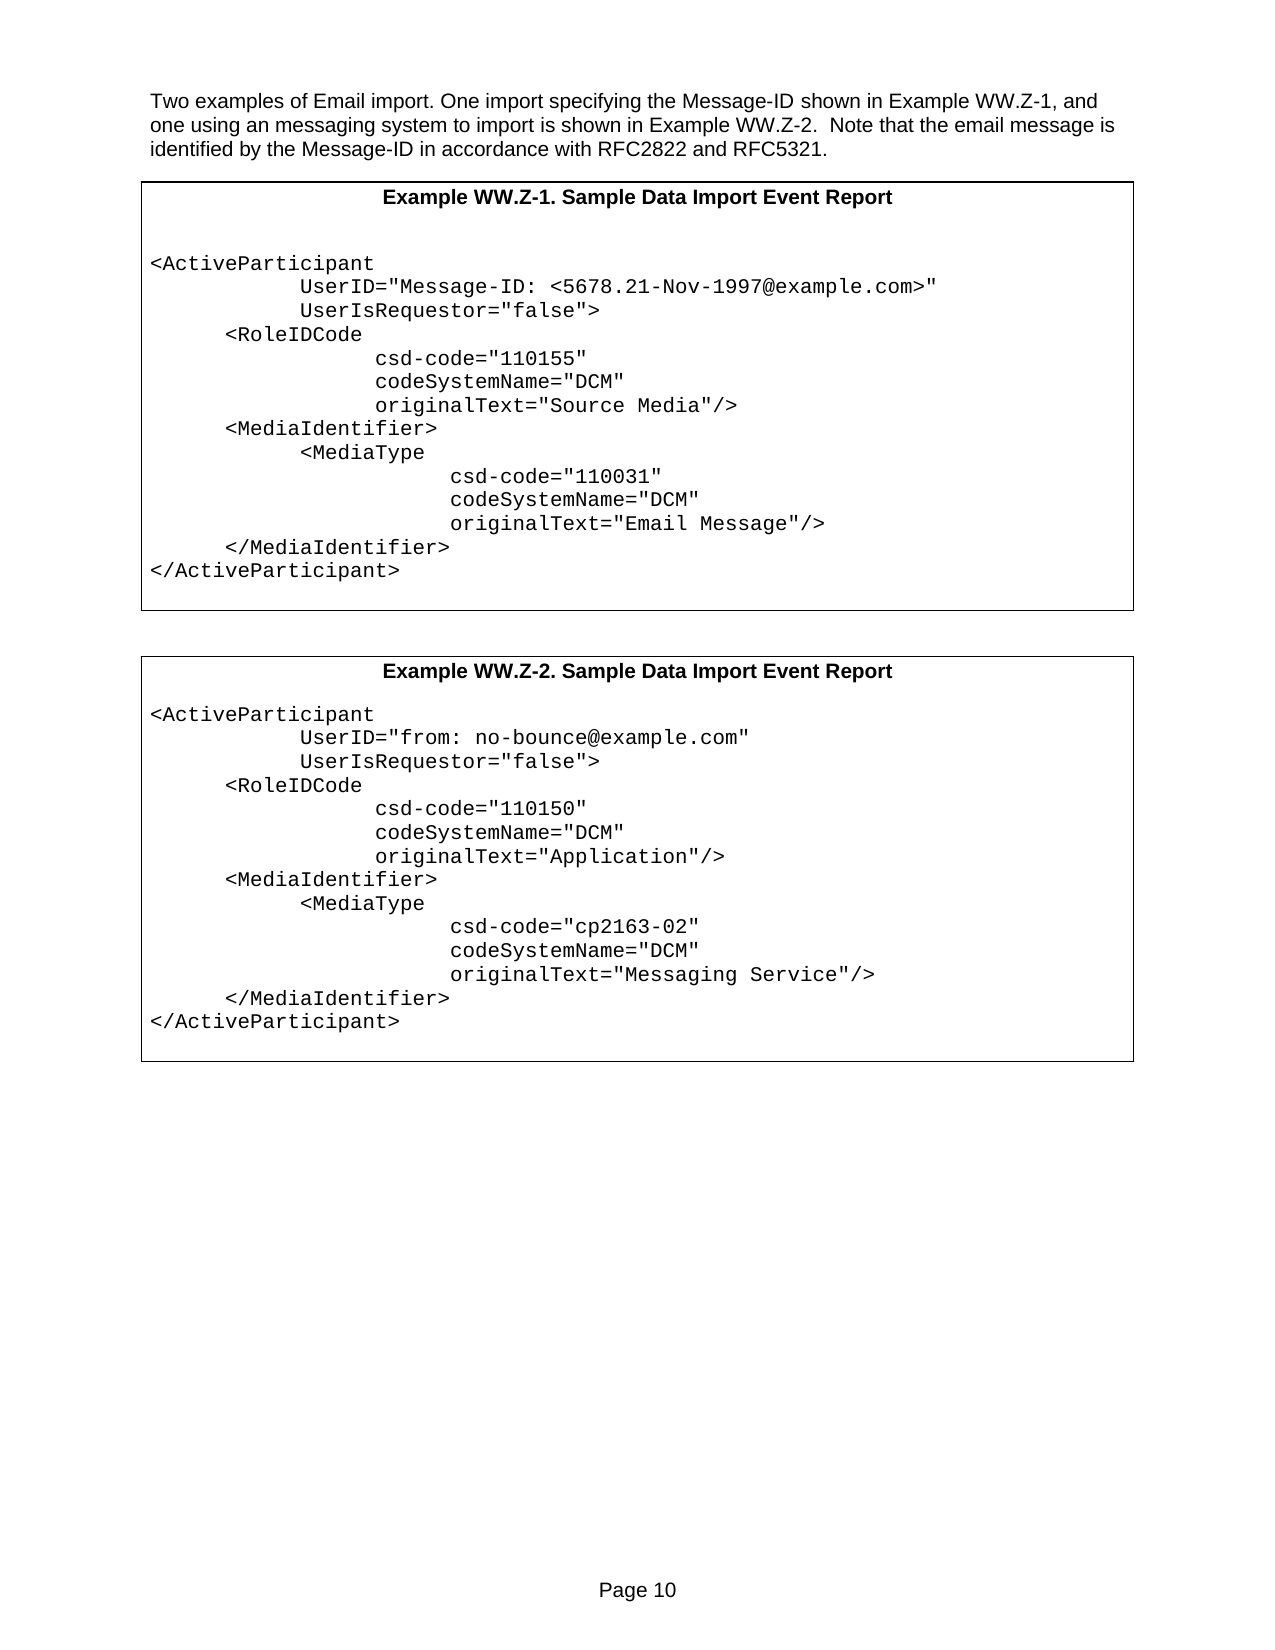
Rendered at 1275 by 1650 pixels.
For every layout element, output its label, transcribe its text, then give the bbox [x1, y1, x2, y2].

text </MediaIdentifier> [150, 537, 1125, 560]
text <ActiveParticipant [142, 701, 1133, 727]
text </ActiveParticipant> [150, 1011, 1125, 1035]
text codeSystemName="DCM" [150, 371, 1125, 395]
text csd-code="110150" [150, 798, 1125, 822]
text csd-code="cp2163-02" [150, 917, 1125, 940]
text codeSystemName="DCM" [150, 940, 1125, 964]
text Example WW.Z-1. Sample Data Import Event Report [142, 183, 1133, 208]
text codeSystemName="DCM" [150, 489, 1125, 513]
text <RoleIDCode [150, 324, 1125, 347]
text <RoleIDCode [150, 775, 1125, 798]
text originalText="Email Message"/> [150, 513, 1125, 537]
text </MediaIdentifier> [150, 987, 1125, 1011]
text <ActiveParticipant [150, 253, 1125, 277]
text originalText="Messaging Service"/> [150, 964, 1125, 987]
text csd-code="110031" [150, 466, 1125, 489]
text <MediaIdentifier> [150, 418, 1125, 442]
text codeSystemName="DCM" [150, 822, 1125, 846]
text originalText="Source Media"/> [150, 395, 1125, 418]
text <MediaType [150, 893, 1125, 917]
text <MediaIdentifier> [150, 869, 1125, 893]
text csd-code="110155" [150, 347, 1125, 371]
text UserIsRequestor="false"> [150, 300, 1125, 324]
text originalText="Application"/> [150, 846, 1125, 869]
text </ActiveParticipant> [150, 560, 1125, 584]
text <MediaType [150, 442, 1125, 466]
text UserID="Message-ID: <5678.21-Nov-1997@example.com>" [150, 277, 1125, 300]
text UserID="from: no-bounce@example.com" [150, 727, 1125, 751]
text UserIsRequestor="false"> [150, 751, 1125, 775]
text Two examples of Email import. One import specifying the Message-ID shown in Example WW.Z-1, and one using an messaging system to import is shown in Example WW.Z-2. Note that the email message is identified by the Message-ID in accordance with RFC2822 and RFC5321. [150, 89, 1125, 161]
text Example WW.Z-2. Sample Data Import Event Report [142, 657, 1133, 683]
